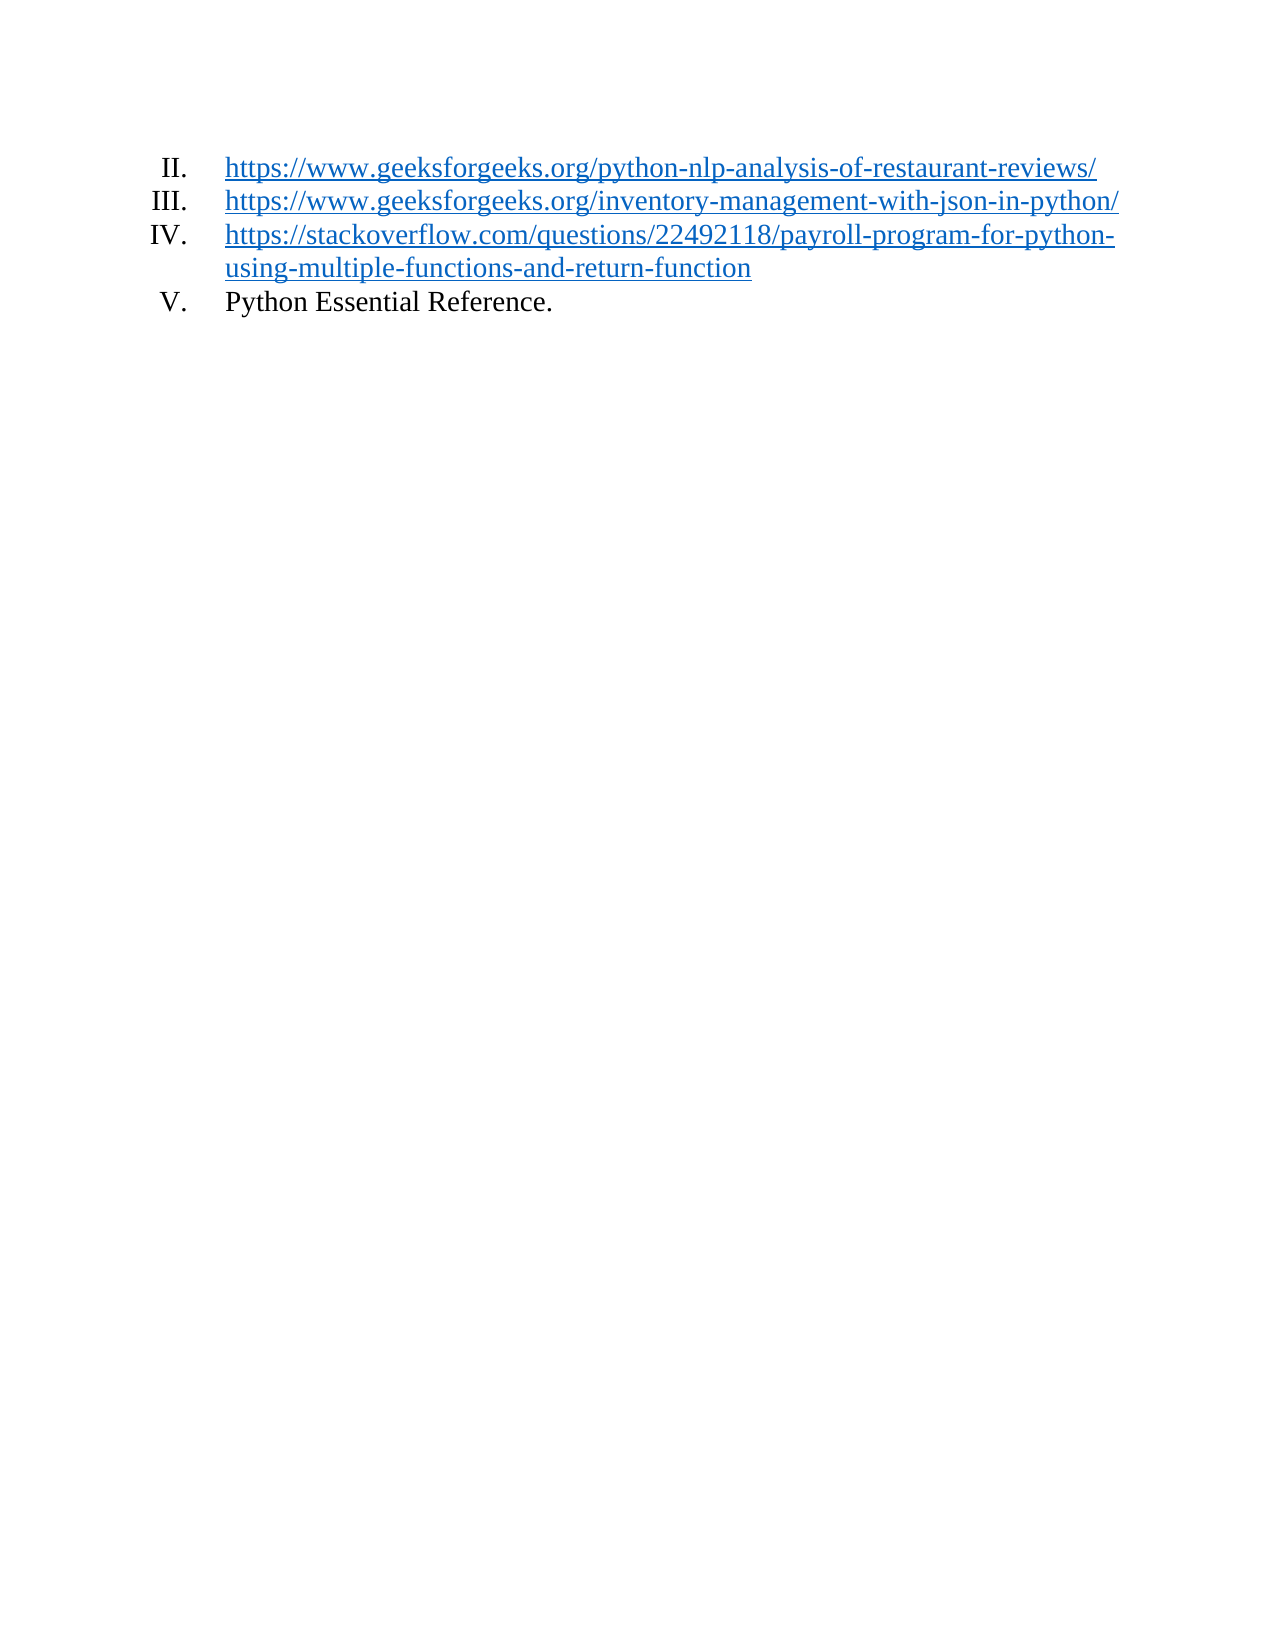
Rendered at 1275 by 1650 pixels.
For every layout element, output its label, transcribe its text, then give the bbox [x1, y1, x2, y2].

list https://stackoverflow.com/questions/22492118/payroll-program-for-python-using-multiple-functions-and-return-function [187, 217, 1125, 284]
list https://www.geeksforgeeks.org/inventory-management-with-json-in-python/ [187, 183, 1125, 217]
list https://www.geeksforgeeks.org/python-nlp-analysis-of-restaurant-reviews/ [187, 150, 1125, 183]
list Python Essential Reference. [187, 284, 1125, 318]
